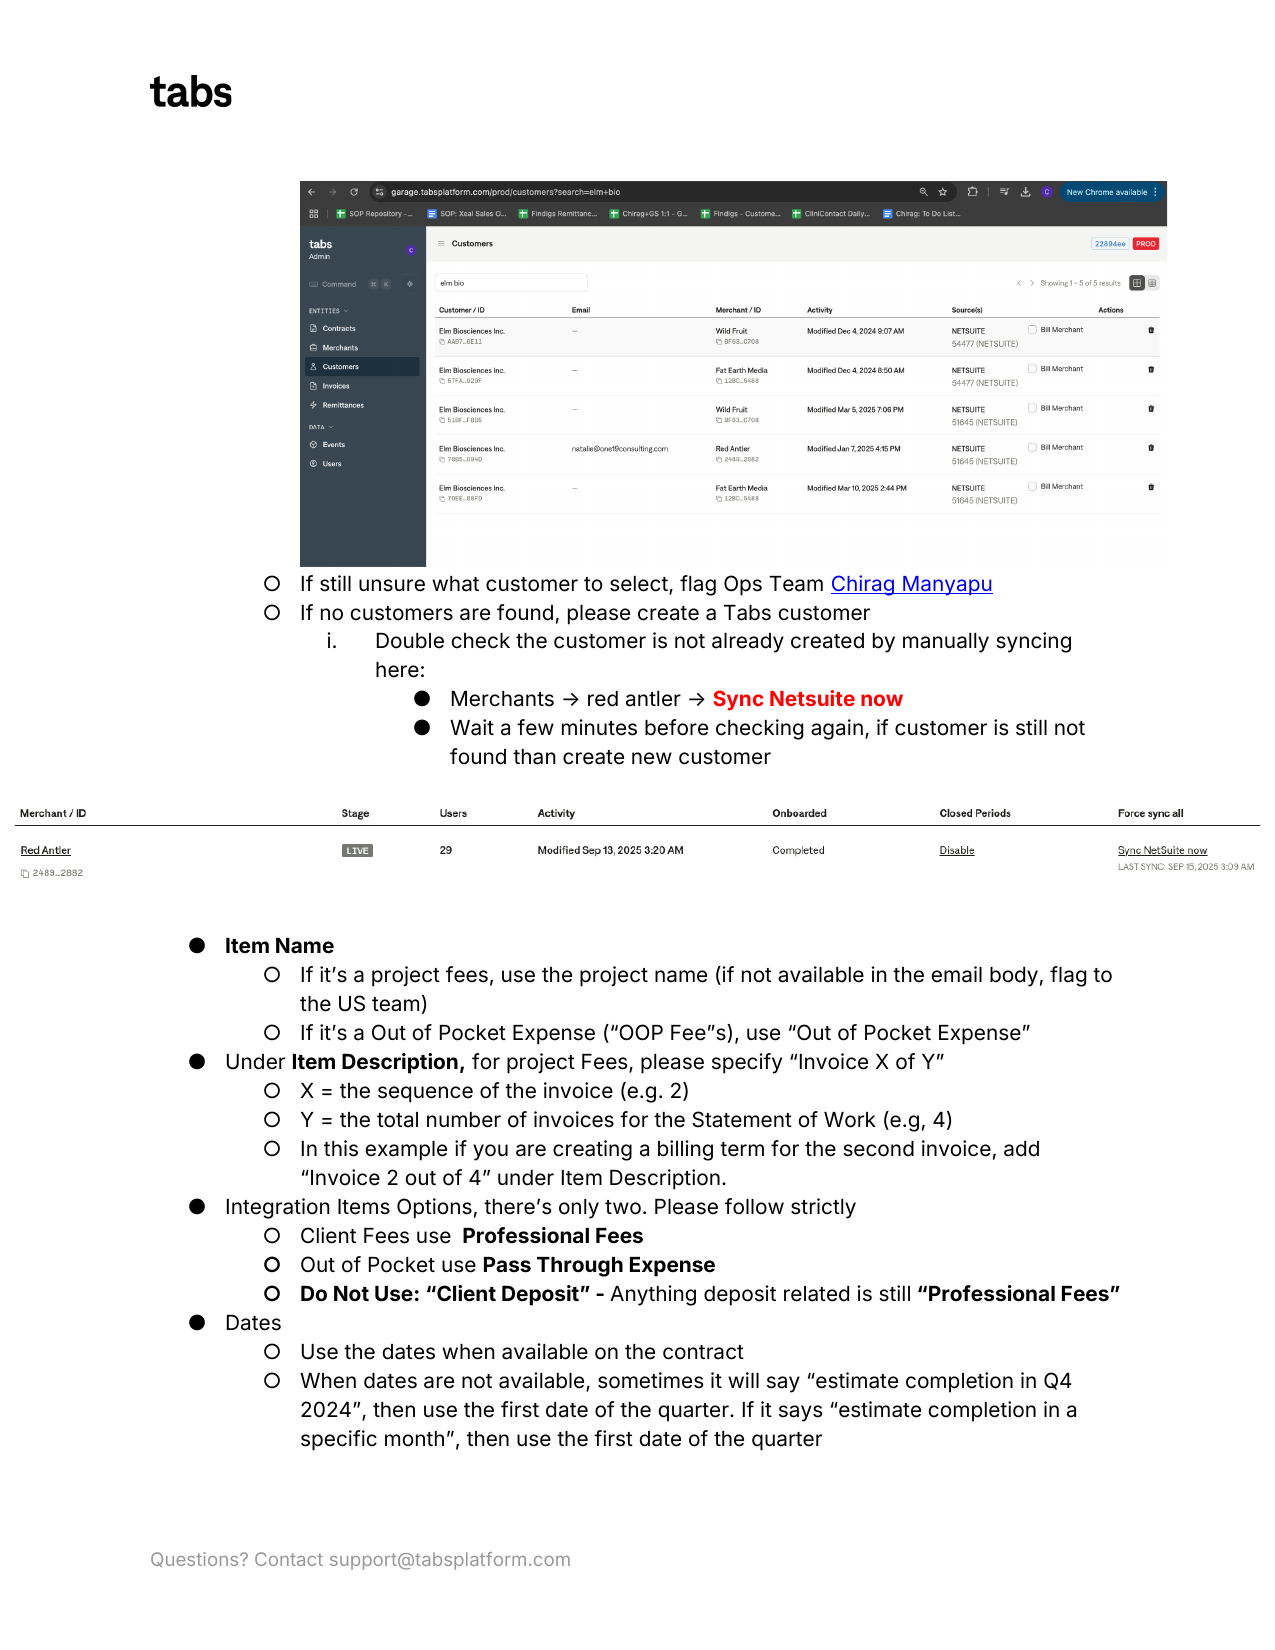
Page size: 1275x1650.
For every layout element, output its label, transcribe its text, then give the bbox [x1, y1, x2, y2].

list Double check the customer is not already created by manually syncing here: [337, 629, 1125, 683]
list Client Fees use Professional Fees [262, 1223, 1125, 1248]
list If it’s a Out of Pocket Expense (“OOP Fee”s), use “Out of Pocket Expense” [262, 1020, 1125, 1046]
list If no customers are found, please create a Tabs customer [262, 600, 1125, 625]
list In this example if you are creating a billing term for the second invoice, add “Invoice 2 out of 4” under Item Description. [262, 1136, 1125, 1190]
list X = the sequence of the invoice (e.g. 2) [262, 1078, 1125, 1103]
list Wait a few minutes before checking again, if customer is still not found than create new customer [412, 716, 1125, 770]
list If still unsure what customer to select, flag Ops Team Chirag Manyapu [262, 571, 1125, 596]
list Under Item Description, for project Fees, please specify “Invoice X of Y” [187, 1049, 1125, 1074]
picture [150, 75, 232, 107]
list Integration Items Options, there’s only two. Please follow strictly [187, 1194, 1125, 1219]
list If it’s a project fees, use the project name (if not available in the email body, flag to the US team) [262, 962, 1125, 1017]
picture [300, 181, 1168, 567]
list Dates [187, 1310, 1125, 1335]
list Out of Pocket use Pass Through Expense [262, 1252, 1125, 1277]
picture [14, 798, 1261, 879]
list Merchants -> red antler -> Sync Netsuite now [412, 687, 1125, 712]
list Y = the total number of invoices for the Statement of Work (e.g, 4) [262, 1107, 1125, 1132]
list Use the dates when available on the contract [262, 1339, 1125, 1364]
list Item Name [187, 933, 1125, 959]
list Do Not Use: “Client Deposit” - Anything deposit related is still “Professional Fees” [262, 1281, 1125, 1306]
list When dates are not available, sometimes it will say “estimate completion in Q4 2024”, then use the first date of the quarter. If it says “estimate completion in a specific month”, then use the first date of the quarter [262, 1368, 1125, 1451]
